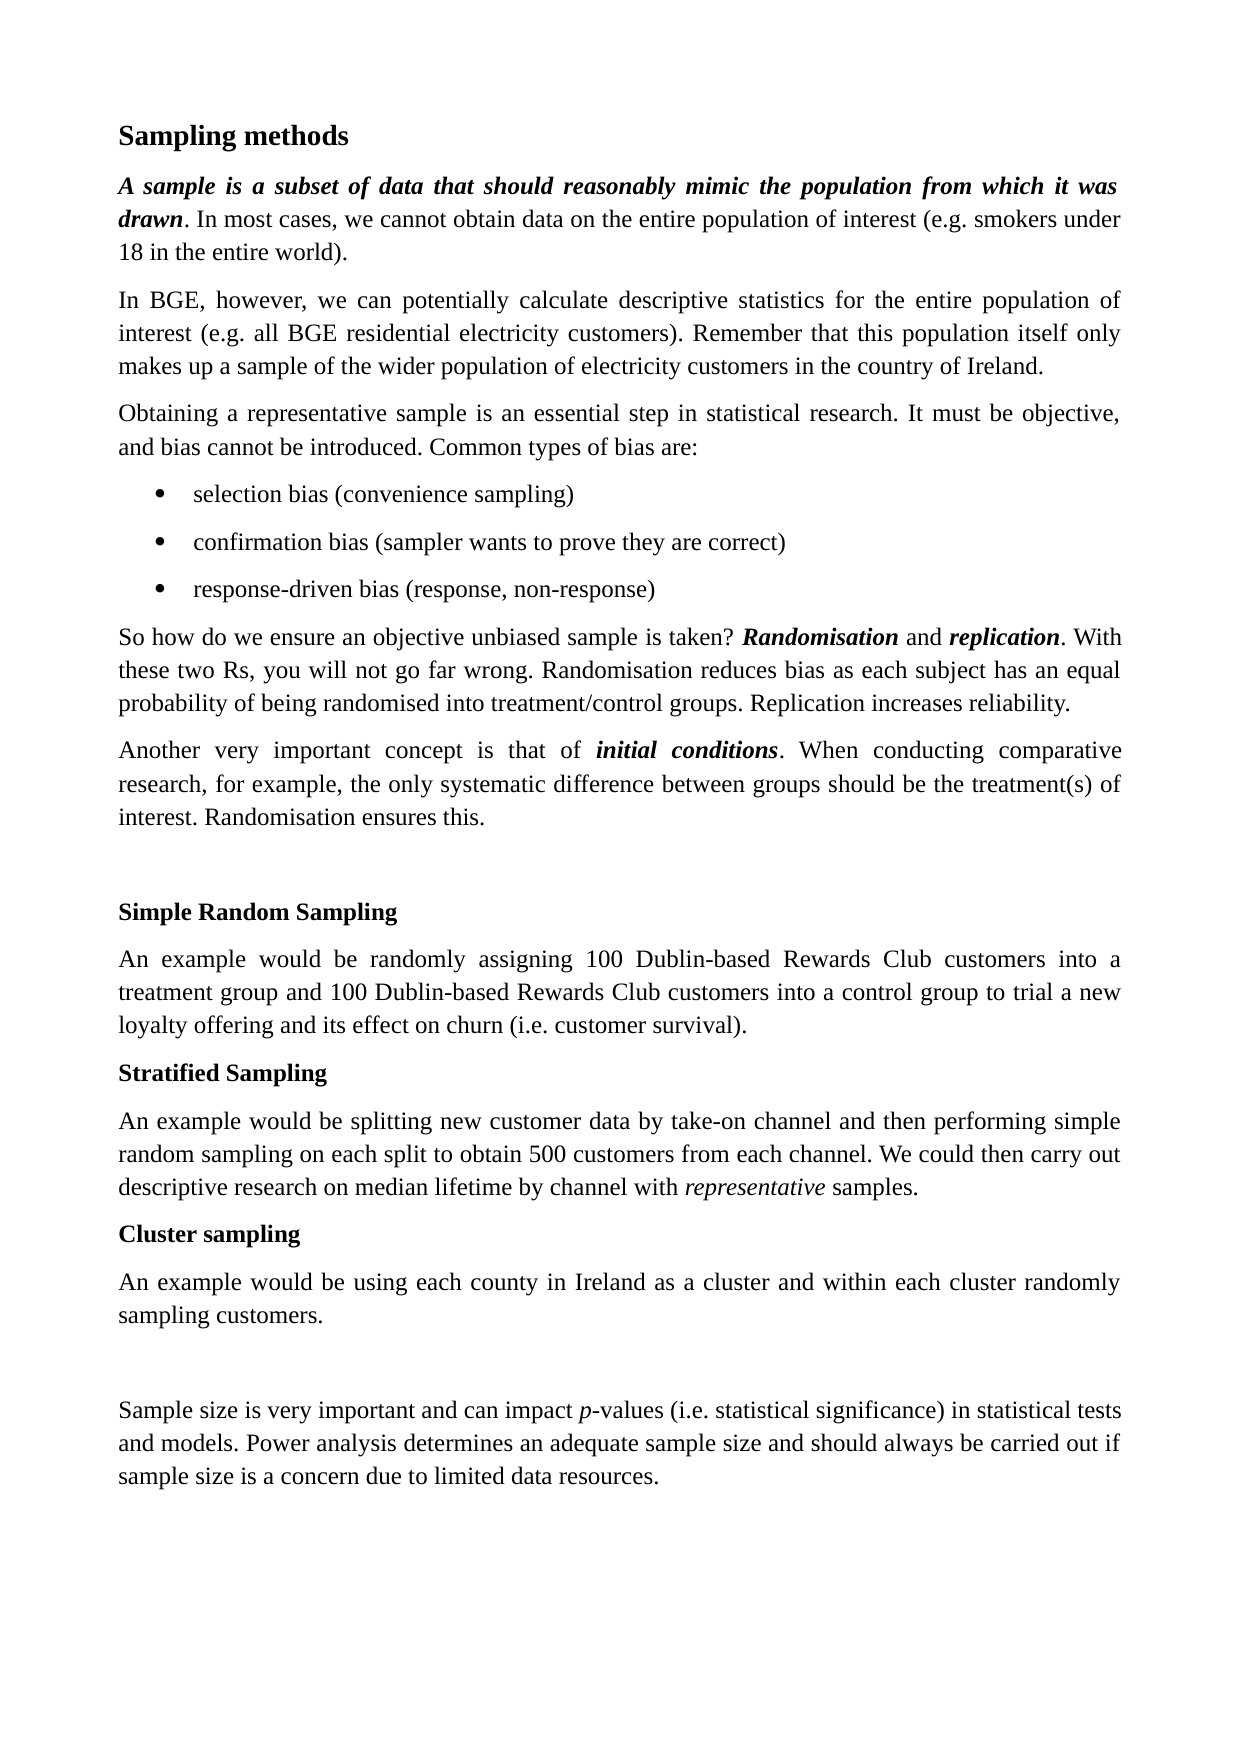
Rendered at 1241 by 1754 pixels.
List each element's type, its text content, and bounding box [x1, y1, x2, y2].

text An example would be randomly assigning 100 Dublin-based Rewards Club customers into a treatment group and 100 Dublin-based Rewards Club customers into a control group to trial a new loyalty offering and its effect on churn (i.e. customer survival). [118, 944, 1122, 1039]
text Stratified Sampling [118, 1058, 1122, 1087]
text A sample is a subset of data that should reasonably mimic the population from which it was drawn. In most cases, we cannot obtain data on the entire population of interest (e.g. smokers under 18 in the entire world). [118, 171, 1122, 266]
text Obtaining a representative sample is an essential step in statistical research. It must be objective, and bias cannot be introduced. Common types of bias are: [118, 398, 1122, 460]
text Sampling methods [118, 118, 1122, 152]
text An example would be using each county in Ireland as a cluster and within each cluster randomly sampling customers. [118, 1267, 1122, 1329]
text So how do we ensure an objective unbiased sample is taken? Randomisation and replication. With these two Rs, you will not go far wrong. Randomisation reduces bias as each subject has an equal probability of being randomised into treatment/control groups. Replication increases reliability. [118, 622, 1122, 717]
list selection bias (convenience sampling) [156, 479, 1122, 508]
text Another very important concept is that of initial conditions. When conducting comparative research, for example, the only systematic difference between groups should be the treatment(s) of interest. Randomisation ensures this. [118, 736, 1122, 830]
text Simple Random Sampling [118, 897, 1122, 926]
text In BGE, however, we can potentially calculate descriptive statistics for the entire population of interest (e.g. all BGE residential electricity customers). Remember that this population itself only makes up a sample of the wider population of electricity customers in the country of Ireland. [118, 285, 1122, 380]
list confirmation bias (sampler wants to prove they are correct) [156, 527, 1122, 556]
list response-driven bias (response, non-response) [156, 574, 1122, 603]
text Cluster sampling [118, 1219, 1122, 1248]
text Sample size is very important and can impact p-values (i.e. statistical significance) in statistical tests and models. Power analysis determines an adequate sample size and should always be carried out if sample size is a concern due to limited data resources. [118, 1395, 1122, 1490]
text An example would be splitting new customer data by take-on channel and then performing simple random sampling on each split to obtain 500 customers from each channel. We could then carry out descriptive research on median lifetime by channel with representative samples. [118, 1106, 1122, 1201]
